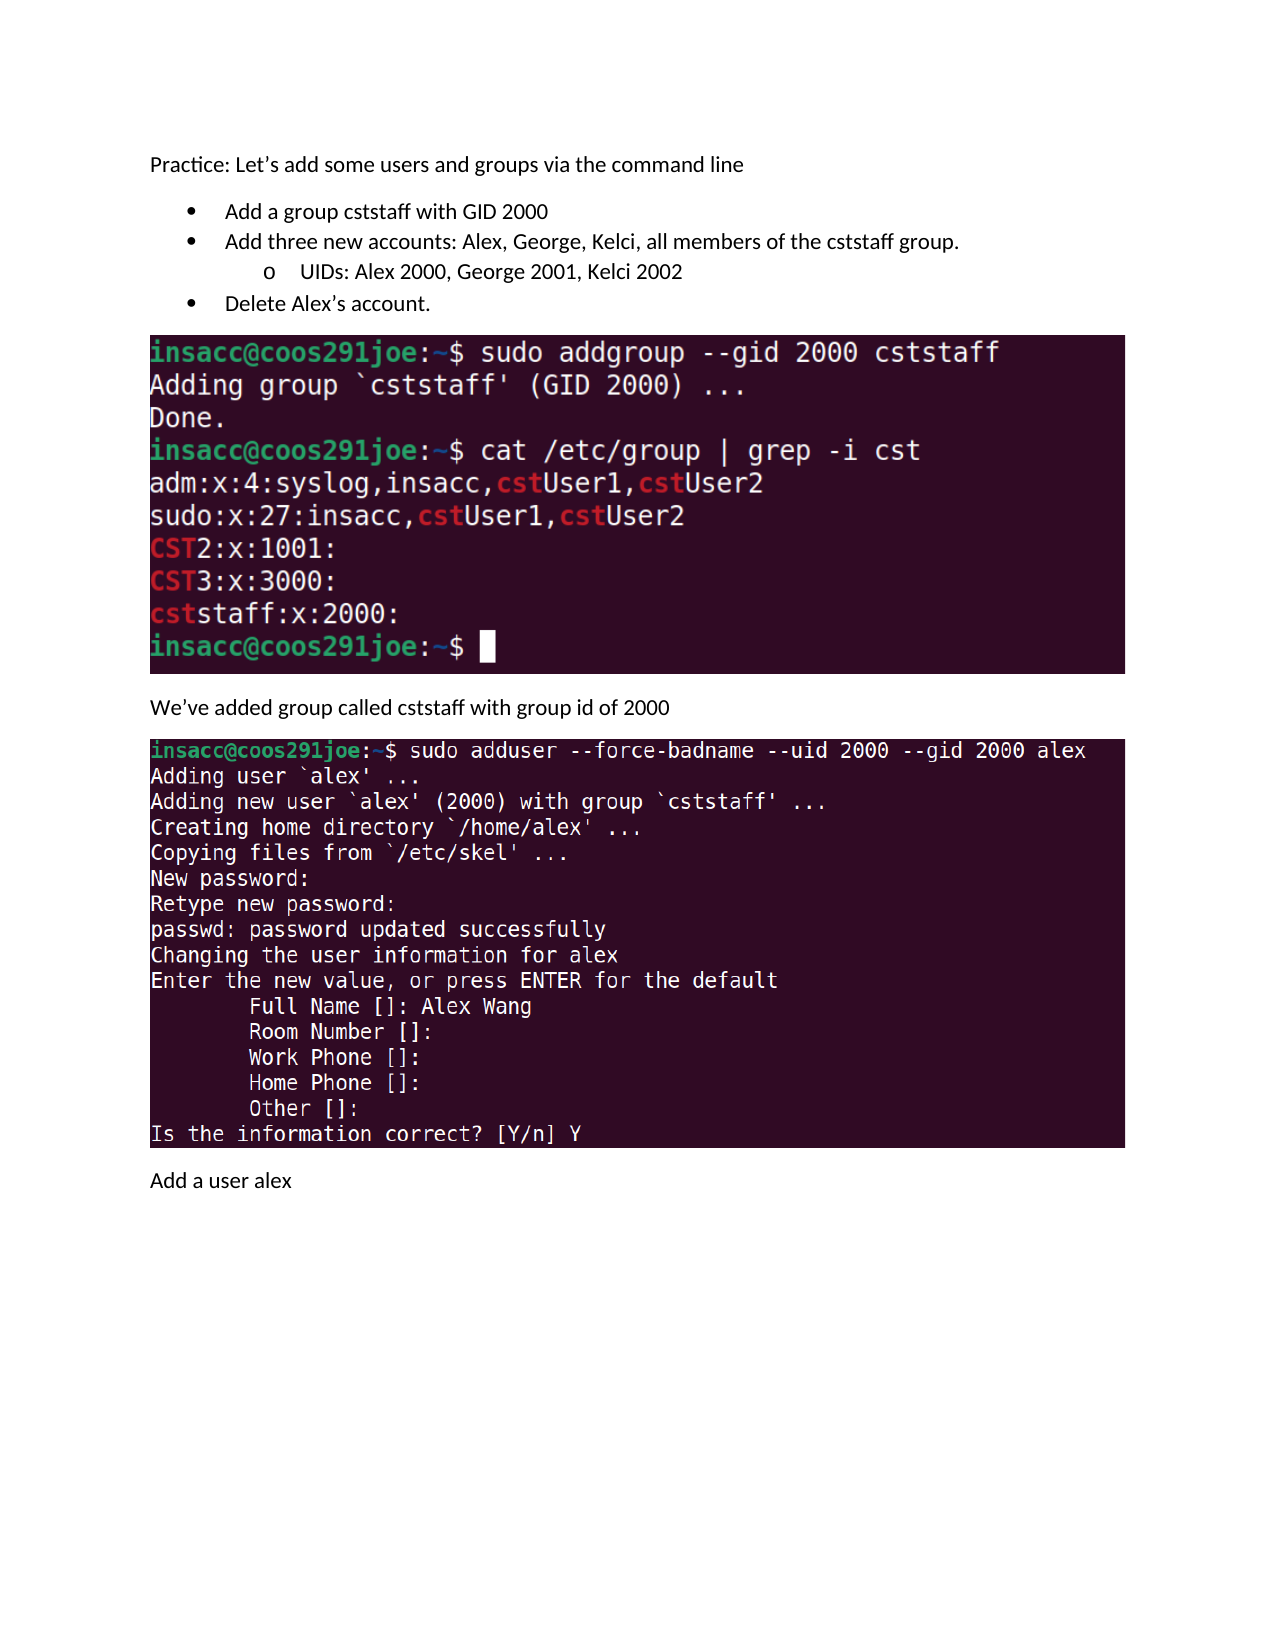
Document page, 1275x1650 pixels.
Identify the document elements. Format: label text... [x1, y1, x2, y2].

text Practice: Let’s add some users and groups via the command line [150, 150, 1125, 178]
list Add three new accounts: Alex, George, Kelci, all members of the cststaff group. [187, 227, 1125, 255]
picture [150, 335, 1125, 674]
list UIDs: Alex 2000, George 2001, Kelci 2002 [262, 257, 1125, 286]
text Add a user alex [150, 1166, 1125, 1194]
text We’ve added group called cststaff with group id of 2000 [150, 693, 1125, 721]
list Add a group cststaff with GID 2000 [187, 197, 1125, 225]
picture [150, 739, 1125, 1148]
list Delete Alex’s account. [187, 289, 1125, 317]
